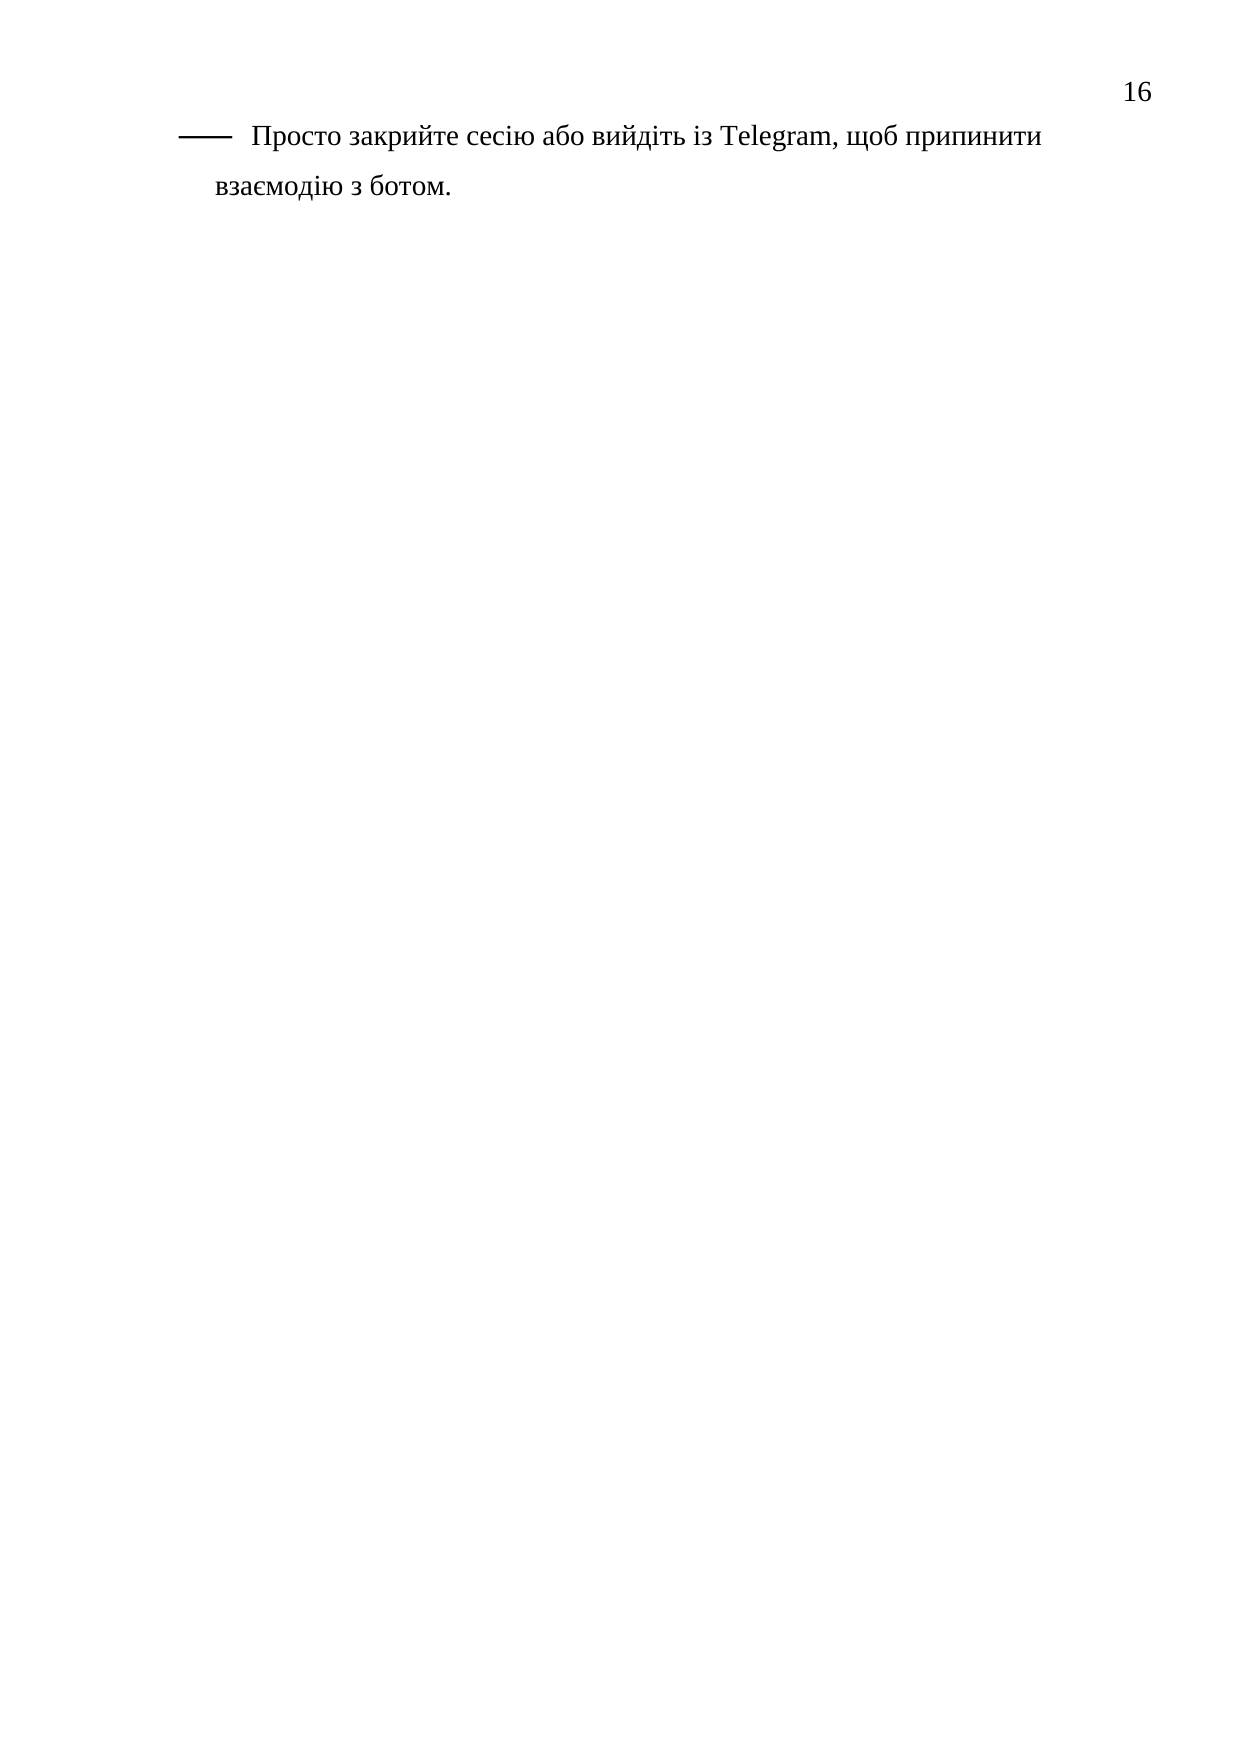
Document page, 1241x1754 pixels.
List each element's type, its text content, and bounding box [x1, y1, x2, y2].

list Просто закрийте сесію або вийдіть із Telegram, щоб припинити взаємодію з ботом. [177, 118, 1152, 202]
